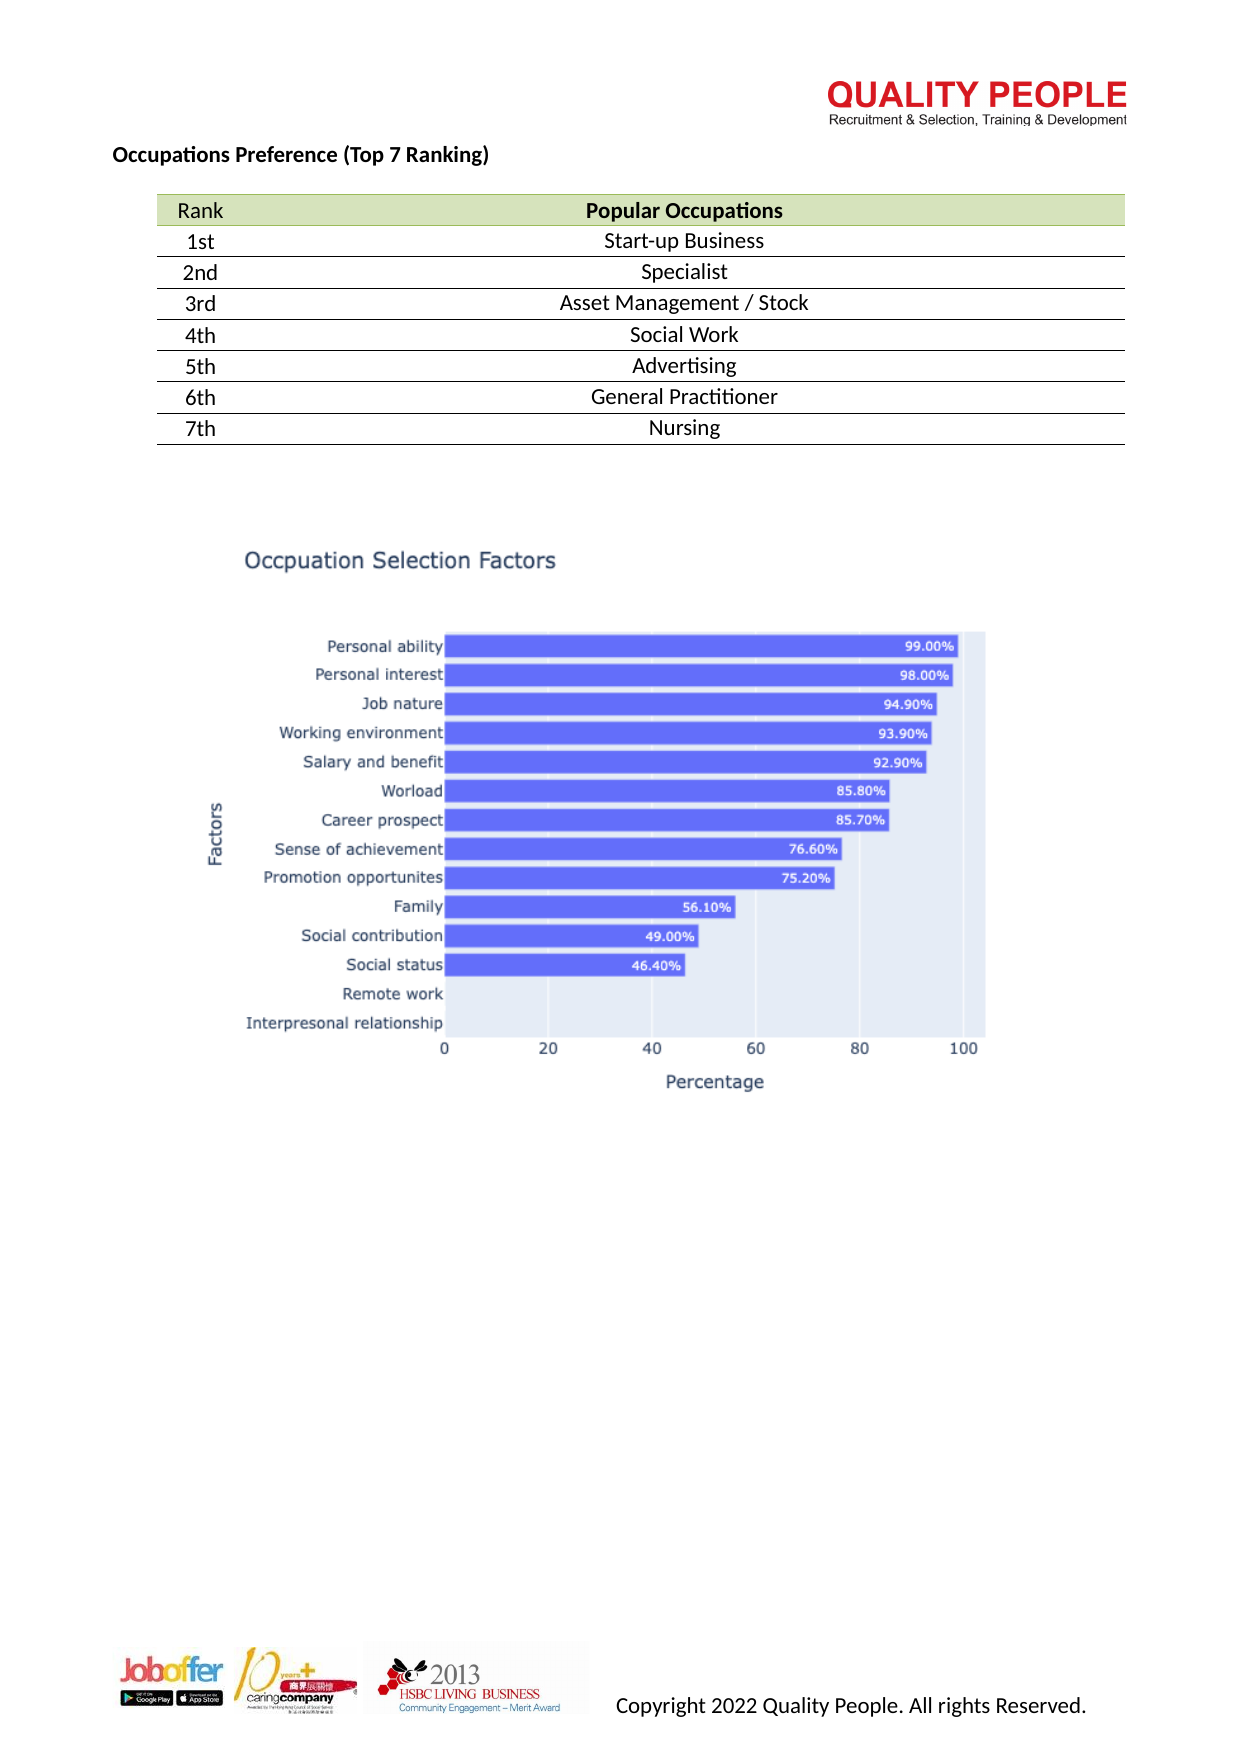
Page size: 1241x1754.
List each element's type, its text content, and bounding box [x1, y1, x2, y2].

table_cell Advertising [244, 351, 1125, 381]
table_cell Start-up Business [244, 226, 1125, 256]
table_cell Asset Management / Stock [244, 289, 1125, 319]
picture [362, 1641, 590, 1714]
table_cell 3rd [157, 289, 244, 319]
table_cell Nursing [244, 414, 1125, 444]
table_header Popular Occupations [244, 195, 1125, 225]
table_cell 2nd [157, 257, 244, 287]
picture [112, 1647, 229, 1714]
table_cell 1st [157, 226, 244, 256]
table_cell 7th [157, 414, 244, 444]
table_cell Social Work [244, 320, 1125, 350]
picture [200, 505, 1087, 1139]
table_header Rank [157, 195, 244, 225]
picture [828, 81, 1127, 126]
table_cell General Practitioner [244, 382, 1125, 412]
picture [233, 1647, 358, 1714]
table_cell Specialist [244, 257, 1125, 287]
table_cell 6th [157, 382, 244, 412]
table_cell 4th [157, 320, 244, 350]
text Occupations Preference (Top 7 Ranking) [112, 141, 1128, 169]
table_cell 5th [157, 351, 244, 381]
